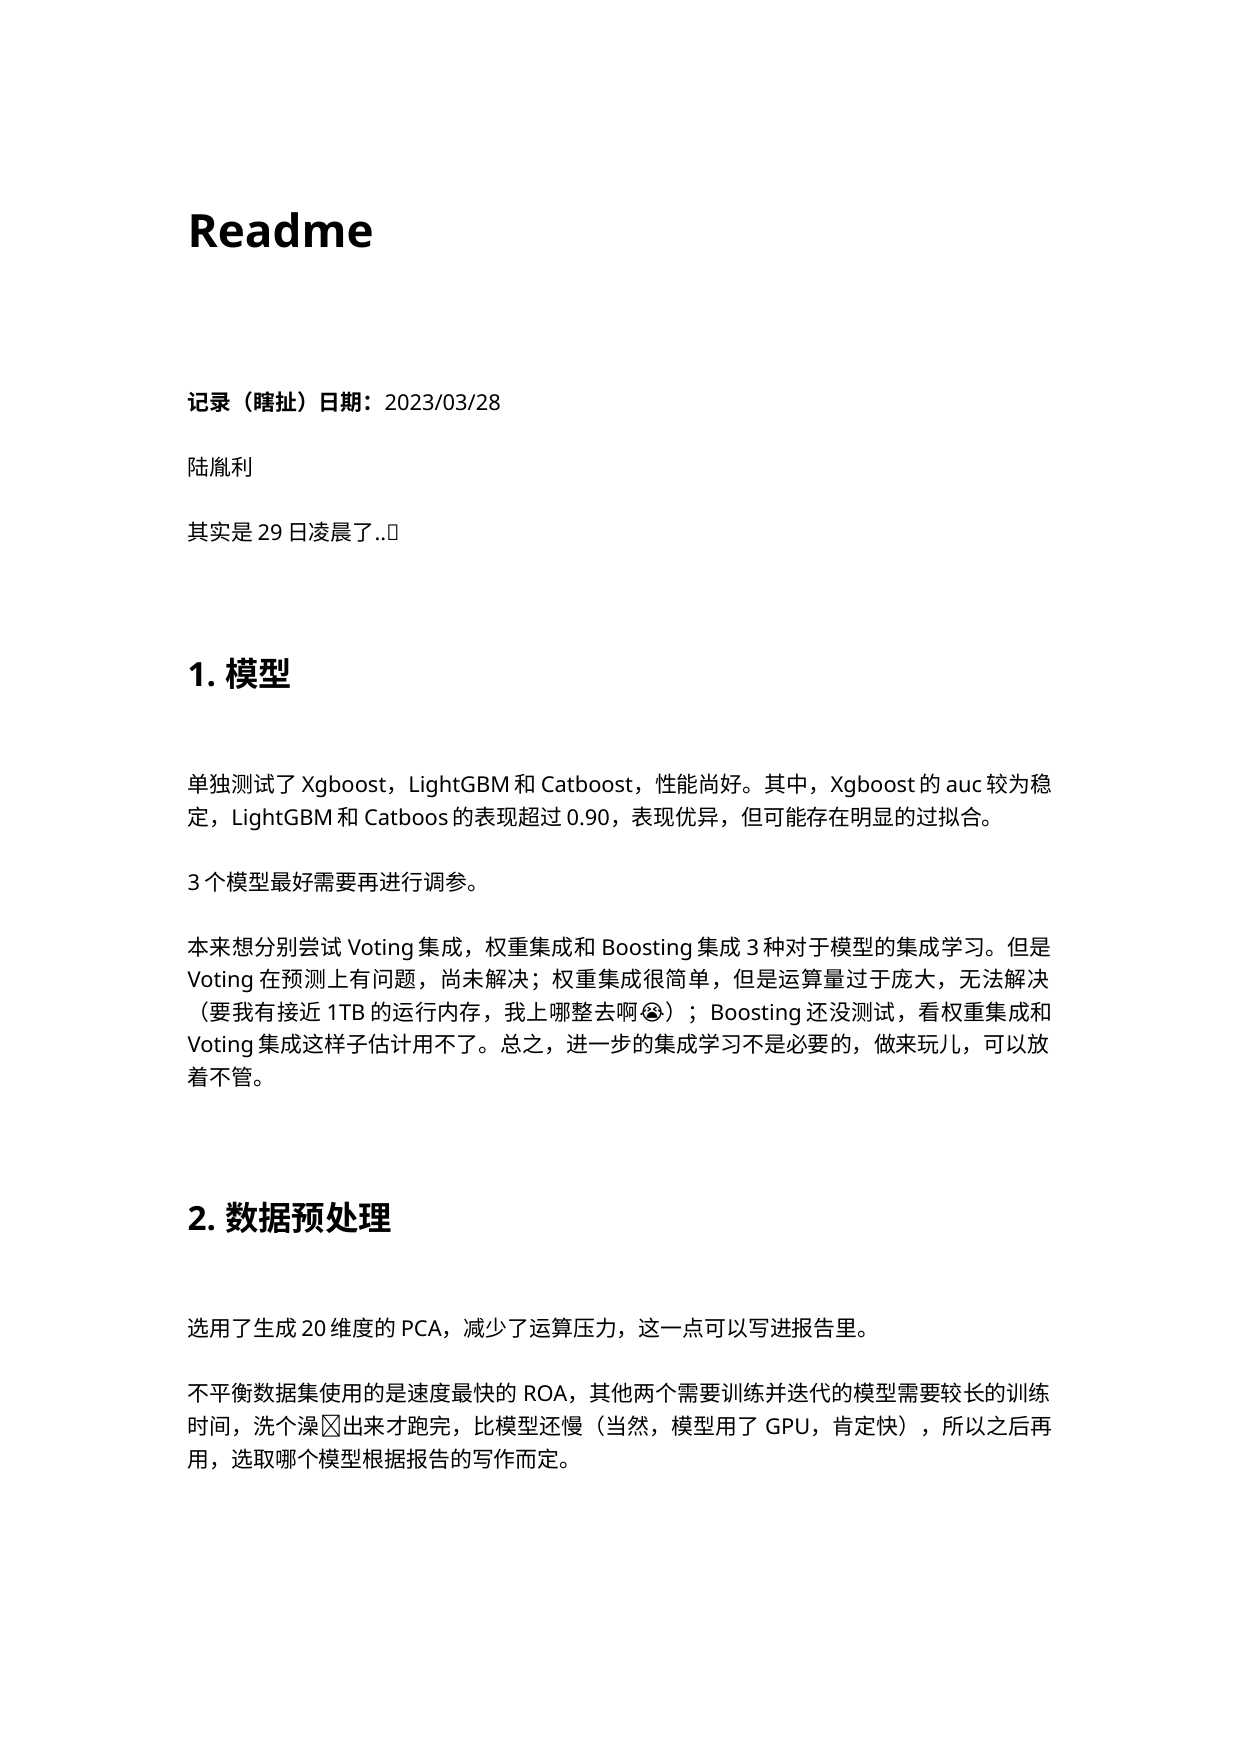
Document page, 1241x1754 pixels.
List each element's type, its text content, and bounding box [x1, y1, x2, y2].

text 其实是29日凌晨了.. [187, 515, 1053, 547]
subtitle 数据预处理 [187, 1184, 1053, 1249]
text 3个模型最好需要再进行调参。 [187, 864, 1053, 897]
text 单独测试了Xgboost，LightGBM和Catboost，性能尚好。其中，Xgboost的auc较为稳定，LightGBM和Catboos的表现超过0.90，表现优异，但可能存在明显的过拟合。 [187, 767, 1053, 832]
text 记录（瞎扯）日期：2023/03/28 [187, 385, 1053, 417]
subtitle 模型 [187, 639, 1053, 704]
text 本来想分别尝试Voting集成，权重集成和Boosting集成3种对于模型的集成学习。但是Voting在预测上有问题，尚未解决；权重集成很简单，但是运算量过于庞大，无法解决（要我有接近1TB的运行内存，我上哪整去啊）；Boosting还没测试，看权重集成和Voting集成这样子估计用不了。总之，进一步的集成学习不是必要的，做来玩儿，可以放着不管。 [187, 929, 1053, 1092]
text 选用了生成20维度的PCA，减少了运算压力，这一点可以写进报告里。 [187, 1311, 1053, 1344]
text 不平衡数据集使用的是速度最快的ROA，其他两个需要训练并迭代的模型需要较长的训练时间，洗个澡出来才跑完，比模型还慢（当然，模型用了GPU，肯定快），所以之后再用，选取哪个模型根据报告的写作而定。 [187, 1376, 1053, 1474]
text 陆胤利 [187, 450, 1053, 482]
subtitle Readme [187, 197, 1053, 262]
